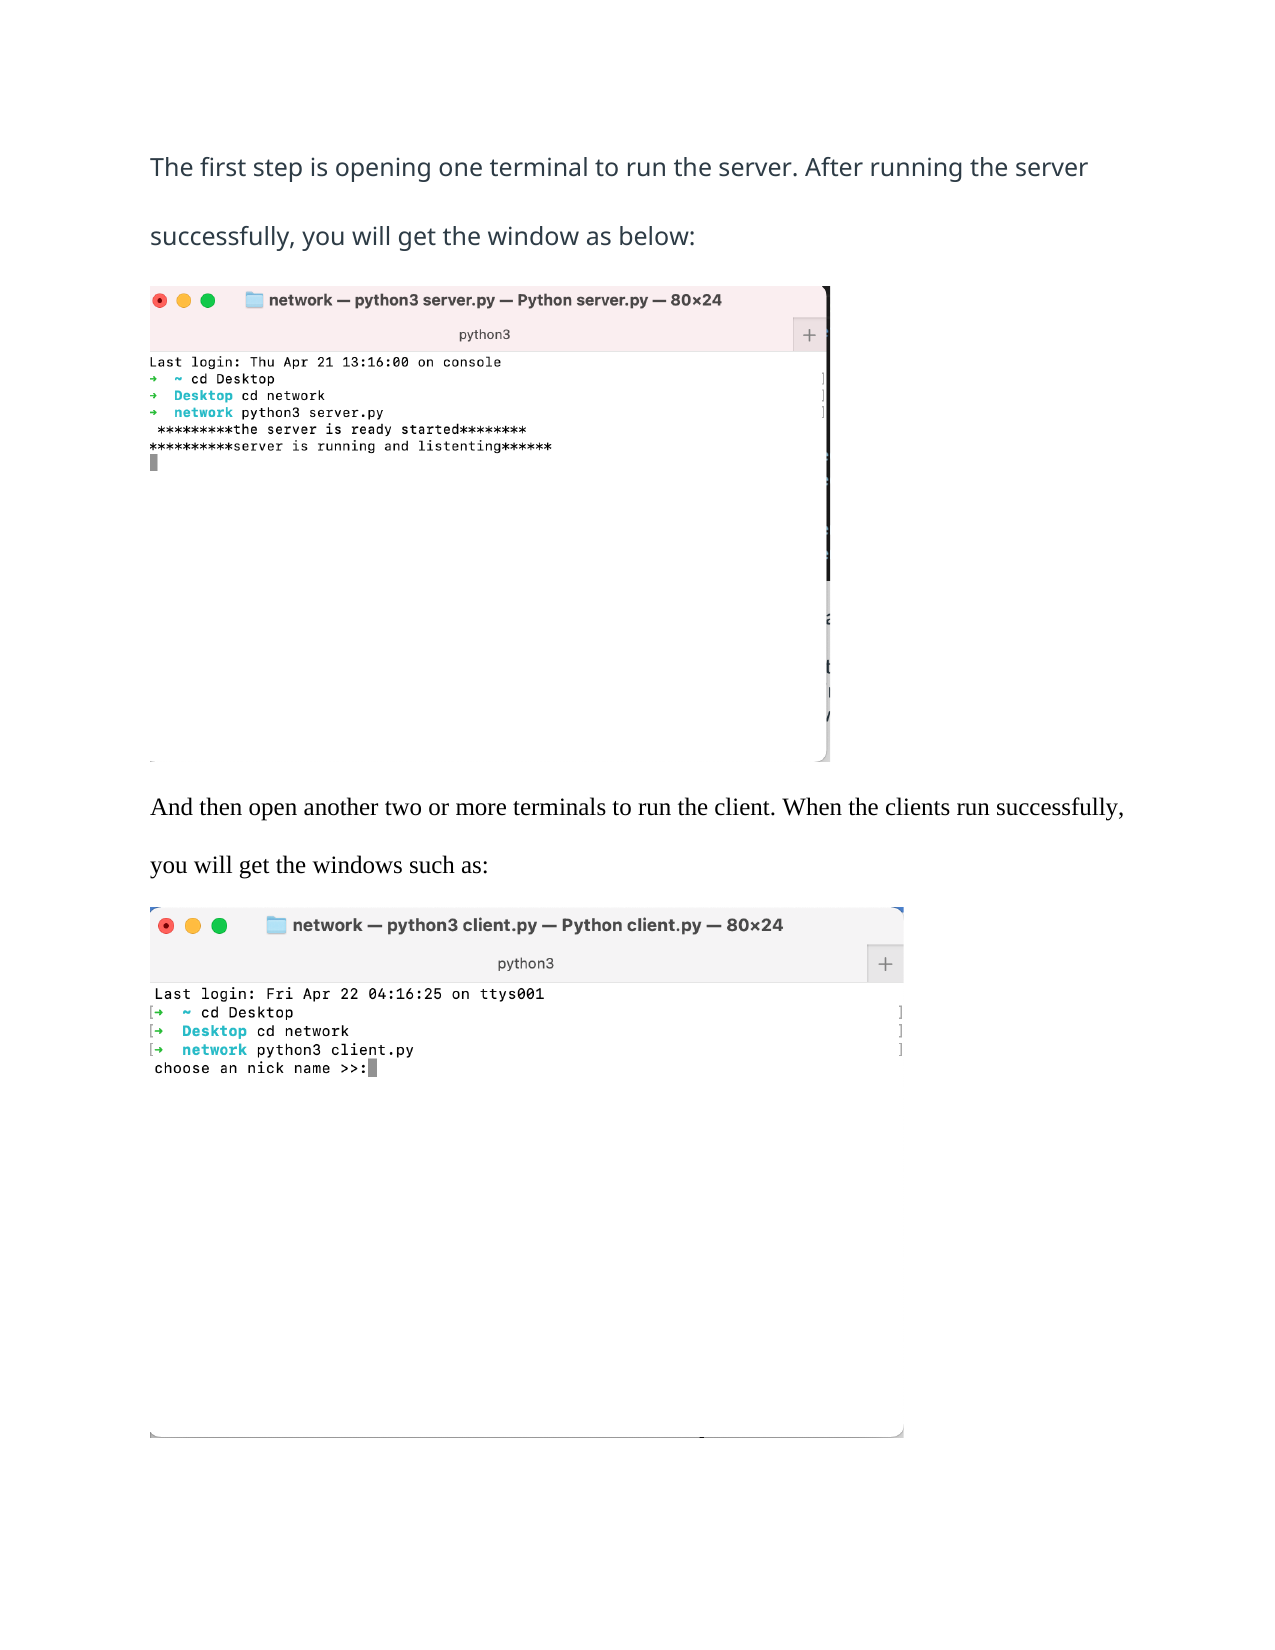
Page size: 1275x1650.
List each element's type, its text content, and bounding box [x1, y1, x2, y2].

text The first step is opening one terminal to run the server. After running the server successfully, you will get the window as below: [150, 150, 1125, 252]
text And then open another two or more terminals to run the client. When the clients run successfully, you will get the windows such as: [150, 792, 1125, 878]
picture [150, 907, 904, 1438]
picture [150, 286, 831, 762]
